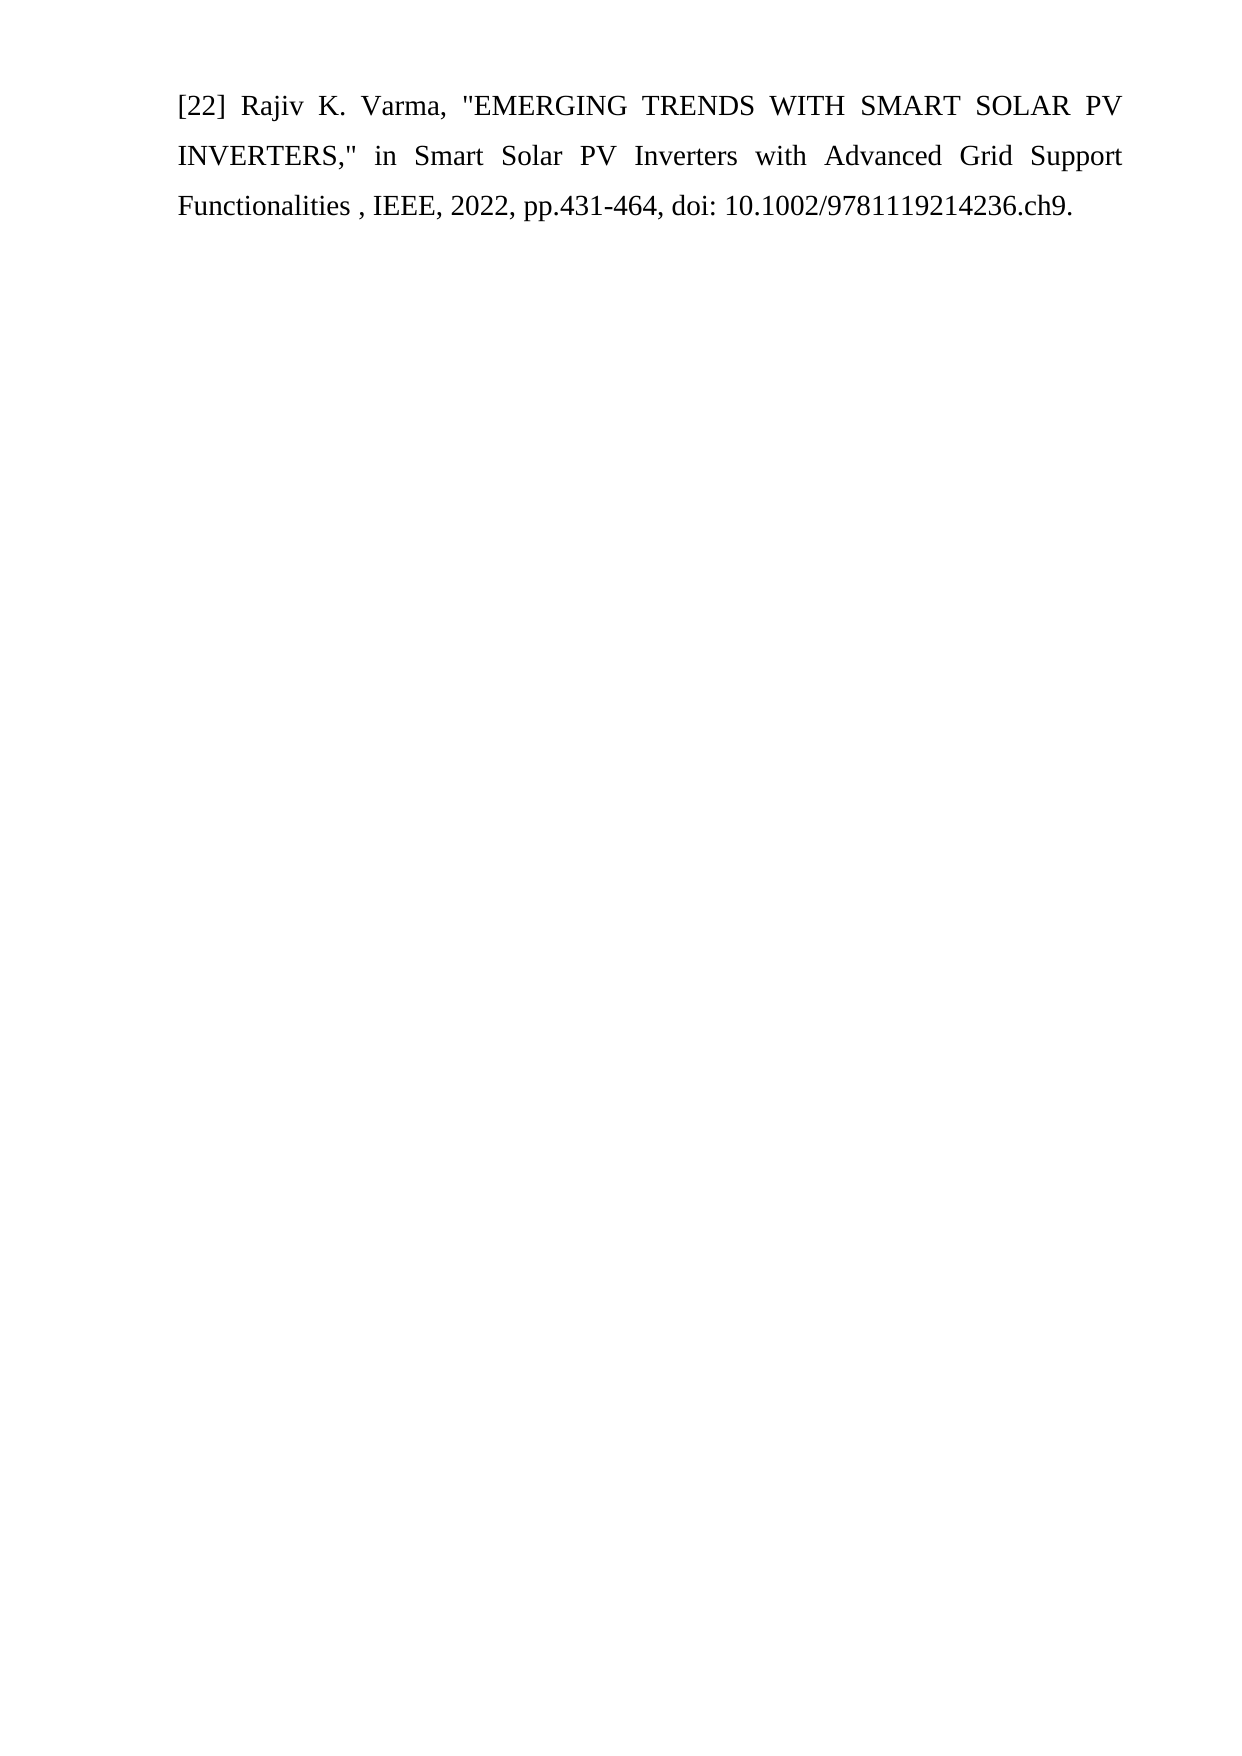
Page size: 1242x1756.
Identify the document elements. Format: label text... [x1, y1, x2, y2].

list Rajiv K. Varma, "EMERGING TRENDS WITH SMART SOLAR PV INVERTERS," in Smart Solar PV Inverters with Advanced Grid Support Functionalities , IEEE, 2022, pp.431-464, doi: 10.1002/9781119214236.ch9. [177, 88, 1123, 222]
